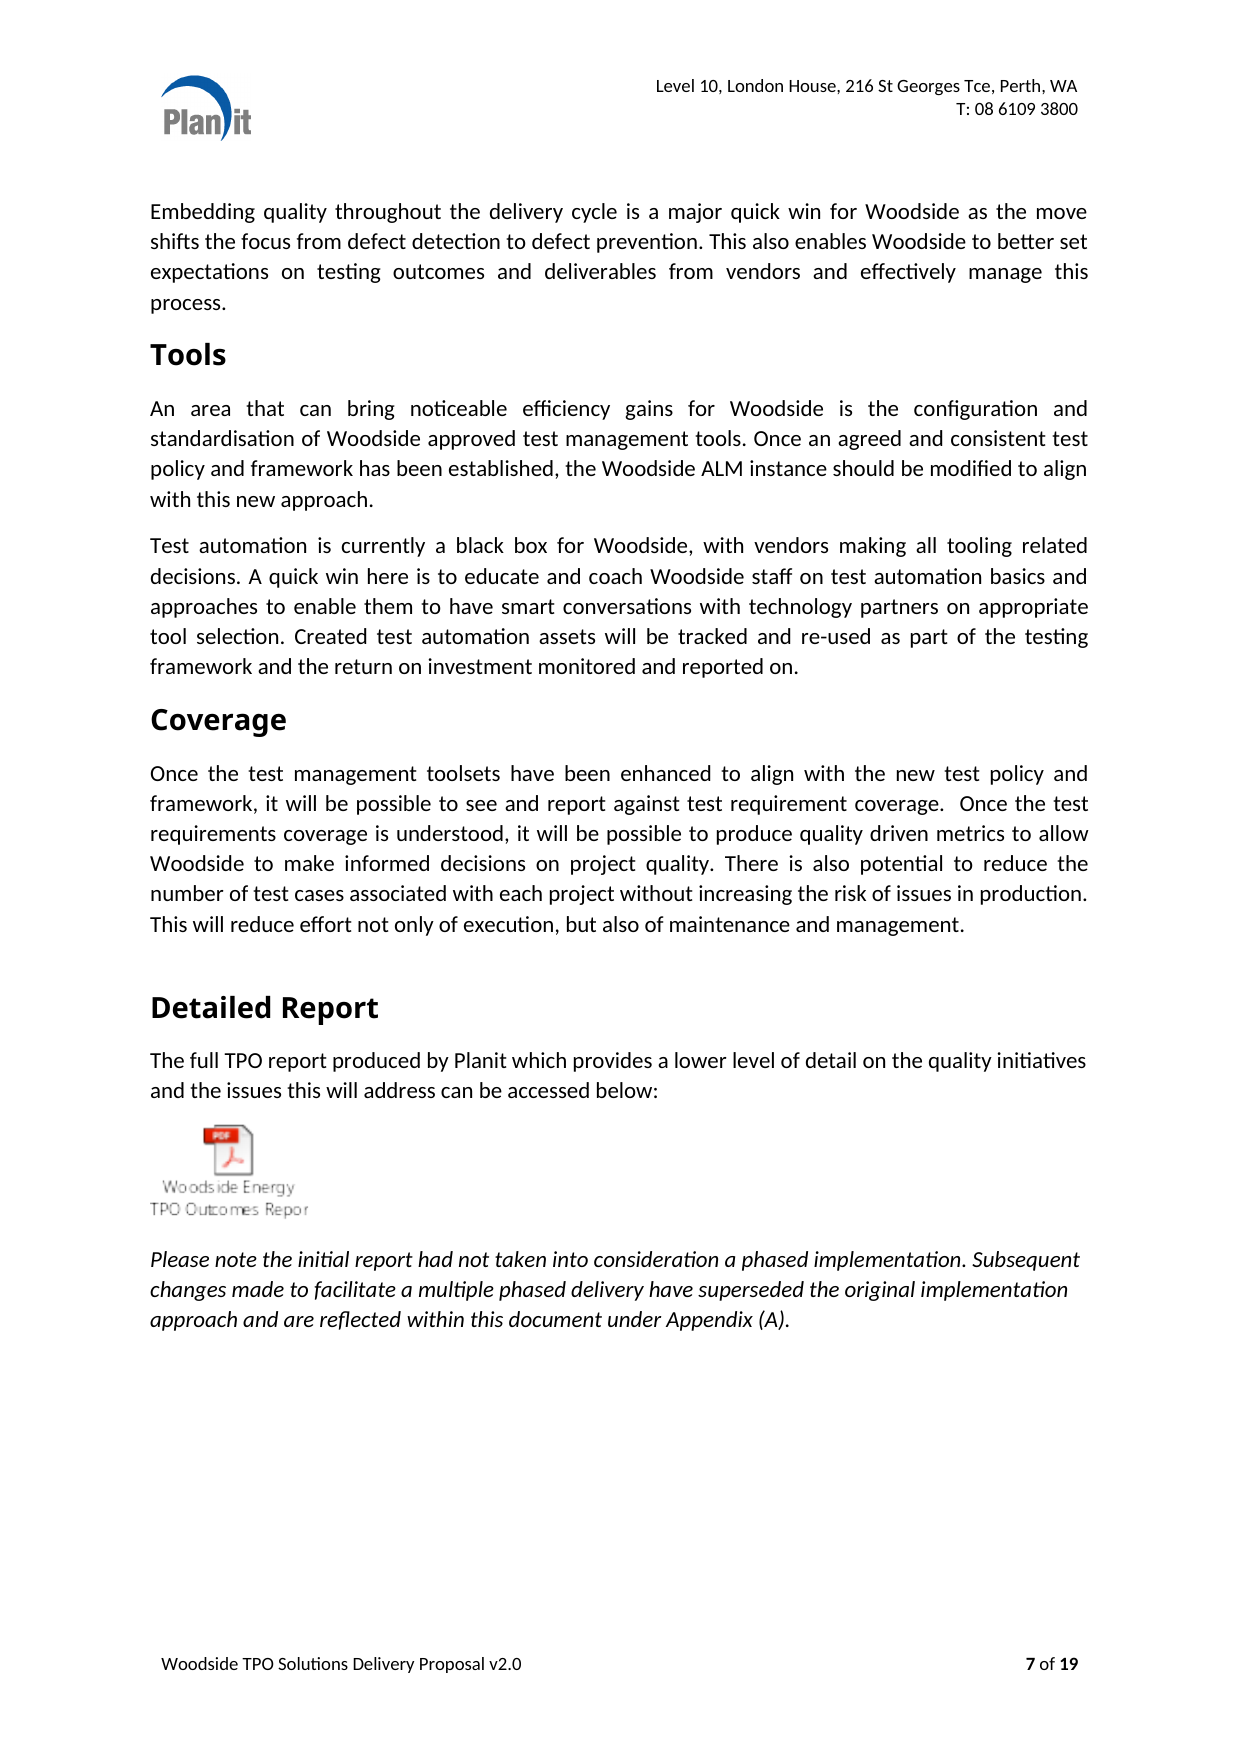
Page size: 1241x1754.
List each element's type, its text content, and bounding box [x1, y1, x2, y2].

subtitle Detailed Report [150, 987, 1090, 1027]
subtitle Coverage [150, 699, 1090, 739]
subtitle Tools [150, 334, 1090, 374]
text Once the test management toolsets have been enhanced to align with the new test policy and framework, it will be possible to see and report against test requirement coverage. Once the test requirements coverage is understood, it will be possible to produce quality driven metrics to allow Woodside to make informed decisions on project quality. There is also potential to reduce the number of test cases associated with each project without increasing the risk of issues in production. This will reduce effort not only of execution, but also of maintenance and management. [150, 759, 1090, 938]
text Please note the initial report had not taken into consideration a phased implementation. Subsequent changes made to facilitate a multiple phased delivery have superseded the original implementation approach and are reflected within this document under Appendix (A). [150, 1245, 1090, 1333]
text An area that can bring noticeable efficiency gains for Woodside is the configuration and standardisation of Woodside approved test management tools. Once an agreed and consistent test policy and framework has been established, the Woodside ALM instance should be modified to align with this new approach. [150, 394, 1090, 513]
picture [161, 73, 251, 141]
text The full TPO report produced by Planit which provides a lower level of detail on the quality initiatives and the issues this will address can be accessed below: [150, 1046, 1090, 1104]
text Test automation is currently a black box for Woodside, with vendors making all tooling related decisions. A quick win here is to educate and coach Woodside staff on test automation basics and approaches to enable them to have smart conversations with technology partners on appropriate tool selection. Created test automation assets will be tracked and re-used as part of the testing framework and the return on investment monitored and reported on. [150, 532, 1090, 680]
text Embedding quality throughout the delivery cycle is a major quick win for Woodside as the move shifts the focus from defect detection to defect prevention. This also enables Woodside to better set expectations on testing outcomes and deliverables from vendors and effectively manage this process. [150, 197, 1090, 316]
